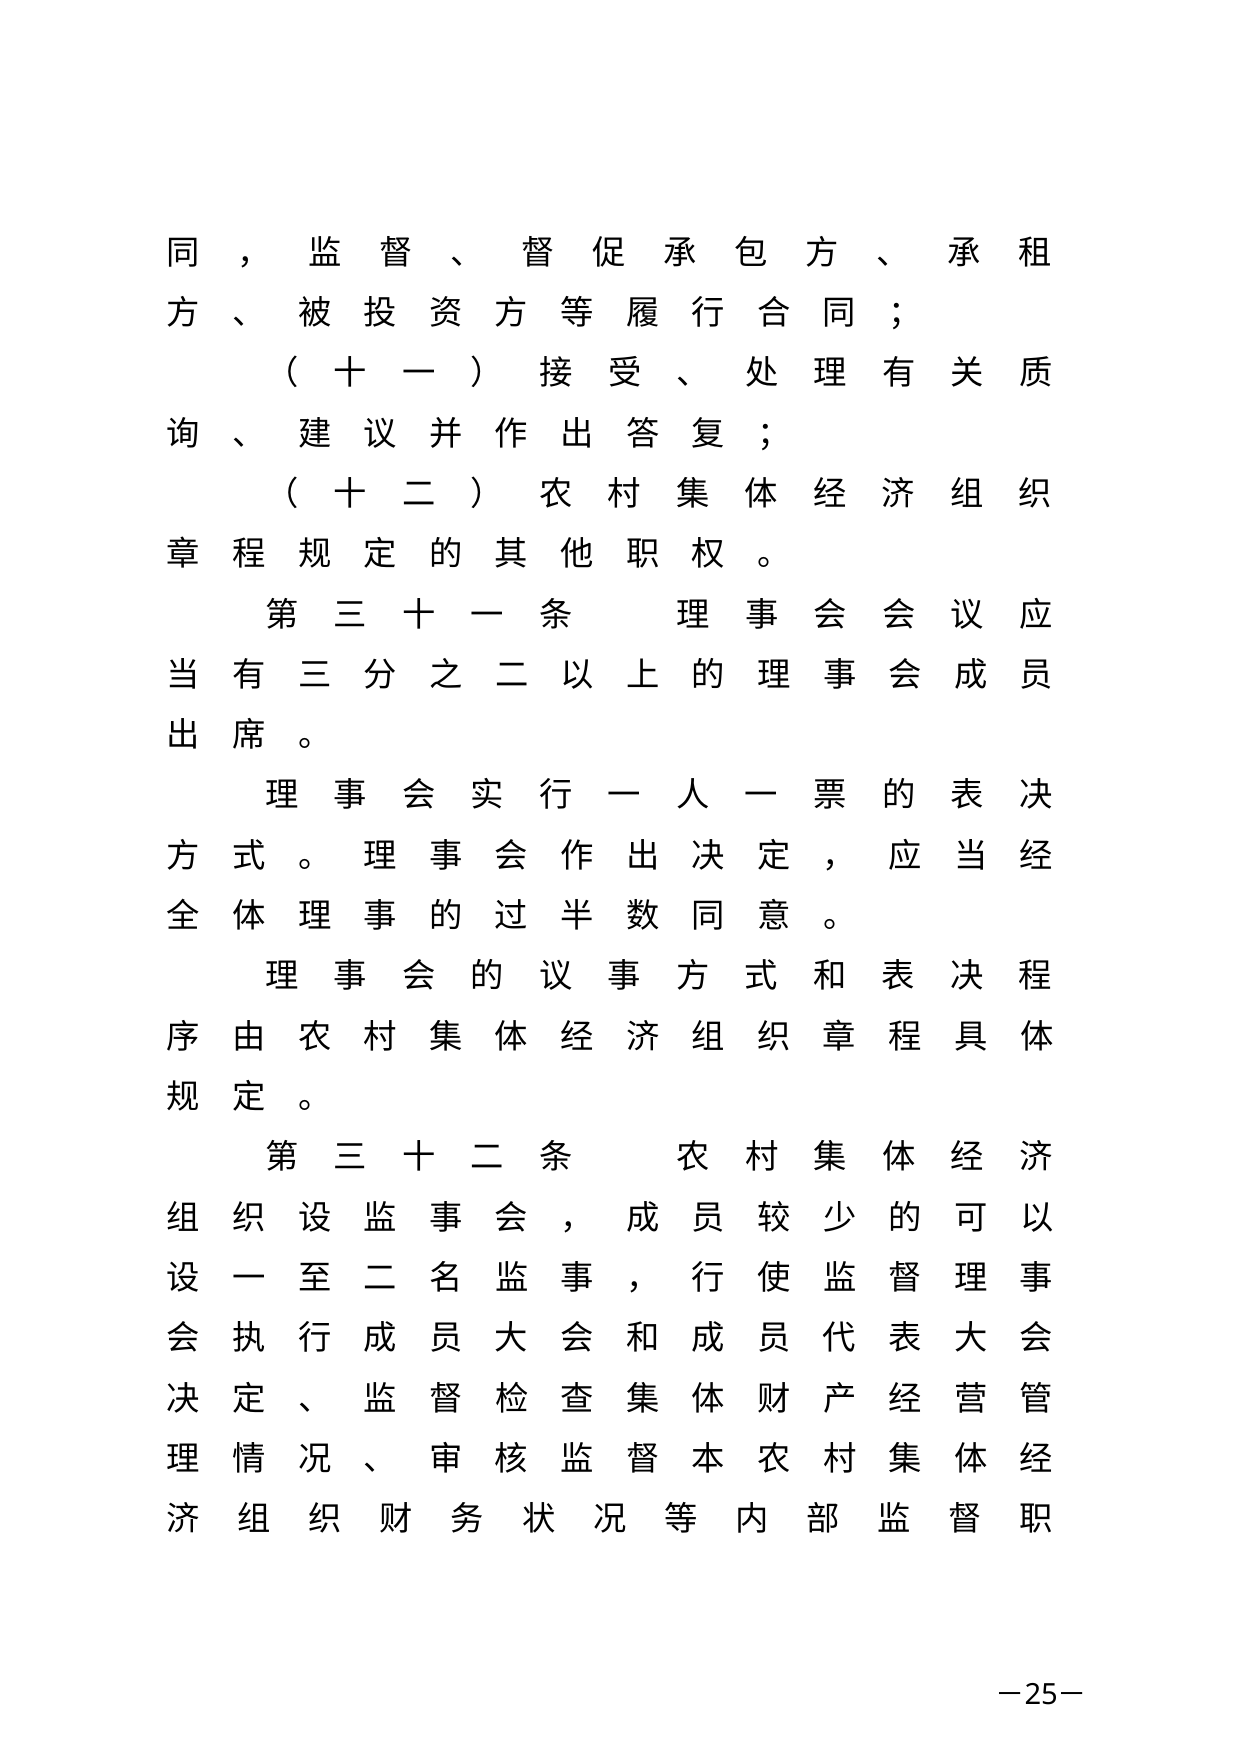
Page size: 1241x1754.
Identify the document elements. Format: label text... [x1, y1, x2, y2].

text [167, 219, 1085, 340]
text 第三十一条 理事会会议应当有三分之二以上的理事会成员出席。 [167, 581, 1085, 762]
text （十一）接受、处理有关质询、建议并作出答复； [167, 340, 1085, 461]
text 理事会实行一人一票的表决方式。理事会作出决定，应当经全体理事的过半数同意。 [167, 762, 1085, 943]
text 理事会的议事方式和表决程序由农村集体经济组织章程具体规定。 [167, 943, 1085, 1124]
text （十二）农村集体经济组织章程规定的其他职权。 [167, 461, 1085, 581]
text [167, 1124, 1085, 1546]
